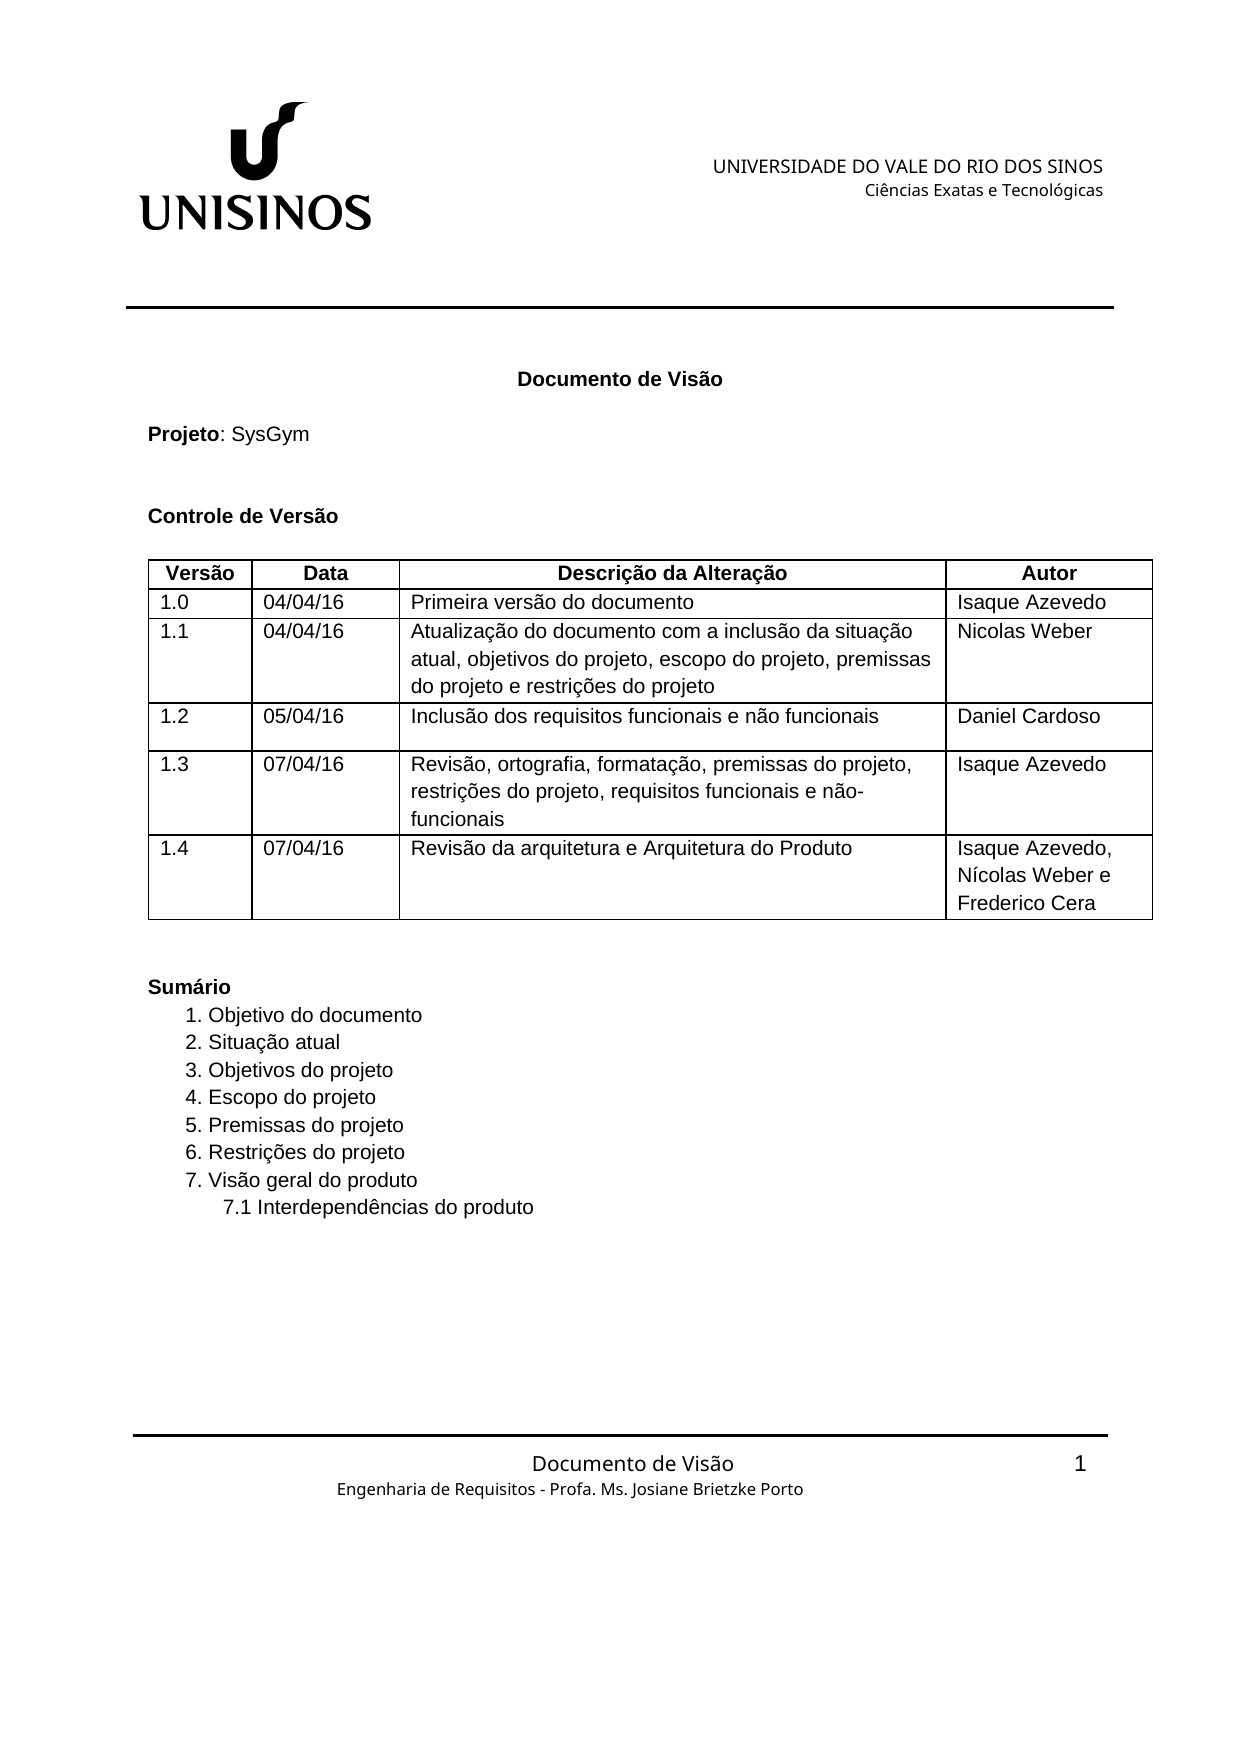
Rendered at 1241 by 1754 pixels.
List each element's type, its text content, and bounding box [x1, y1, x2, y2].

text Controle de Versão [148, 504, 1092, 528]
table_cell Revisão da arquitetura e Arquitetura do Produto [400, 836, 945, 919]
table_header Versão [149, 561, 251, 588]
table_cell 05/04/16 [253, 704, 399, 750]
table_cell 04/04/16 [253, 590, 399, 618]
text Projeto: SysGym [148, 421, 1092, 445]
table_cell 07/04/16 [253, 752, 399, 834]
text Documento de Visão [148, 366, 1092, 390]
table_cell 1.2 [149, 704, 251, 750]
table_header Data [253, 561, 399, 588]
table_cell 1.3 [149, 752, 251, 834]
table_cell 07/04/16 [253, 836, 399, 919]
table_cell Isaque Azevedo [947, 752, 1152, 834]
table_cell 1.0 [149, 590, 251, 618]
table_cell 1.1 [149, 619, 251, 702]
table_cell 04/04/16 [253, 619, 399, 702]
table_cell Nicolas Weber [947, 619, 1152, 702]
table_header Descrição da Alteração [400, 561, 945, 588]
table_cell Daniel Cardoso [947, 704, 1152, 750]
table_cell Atualização do documento com a inclusão da situação atual, objetivos do projeto, escopo do projeto, premissas do projeto e restrições do projeto [400, 619, 945, 702]
table_header Autor [947, 561, 1152, 588]
table_cell Inclusão dos requisitos funcionais e não funcionais [400, 704, 945, 750]
table_cell Revisão, ortografia, formatação, premissas do projeto, restrições do projeto, requisitos funcionais e não-funcionais [400, 752, 945, 834]
table_cell Primeira versão do documento [400, 590, 945, 618]
text Sumário [148, 975, 1092, 999]
table_cell 1.4 [149, 836, 251, 919]
table_cell Isaque Azevedo [947, 590, 1152, 618]
picture [137, 102, 371, 230]
table_cell Isaque Azevedo, Nícolas Weber e Frederico Cera [947, 836, 1152, 919]
